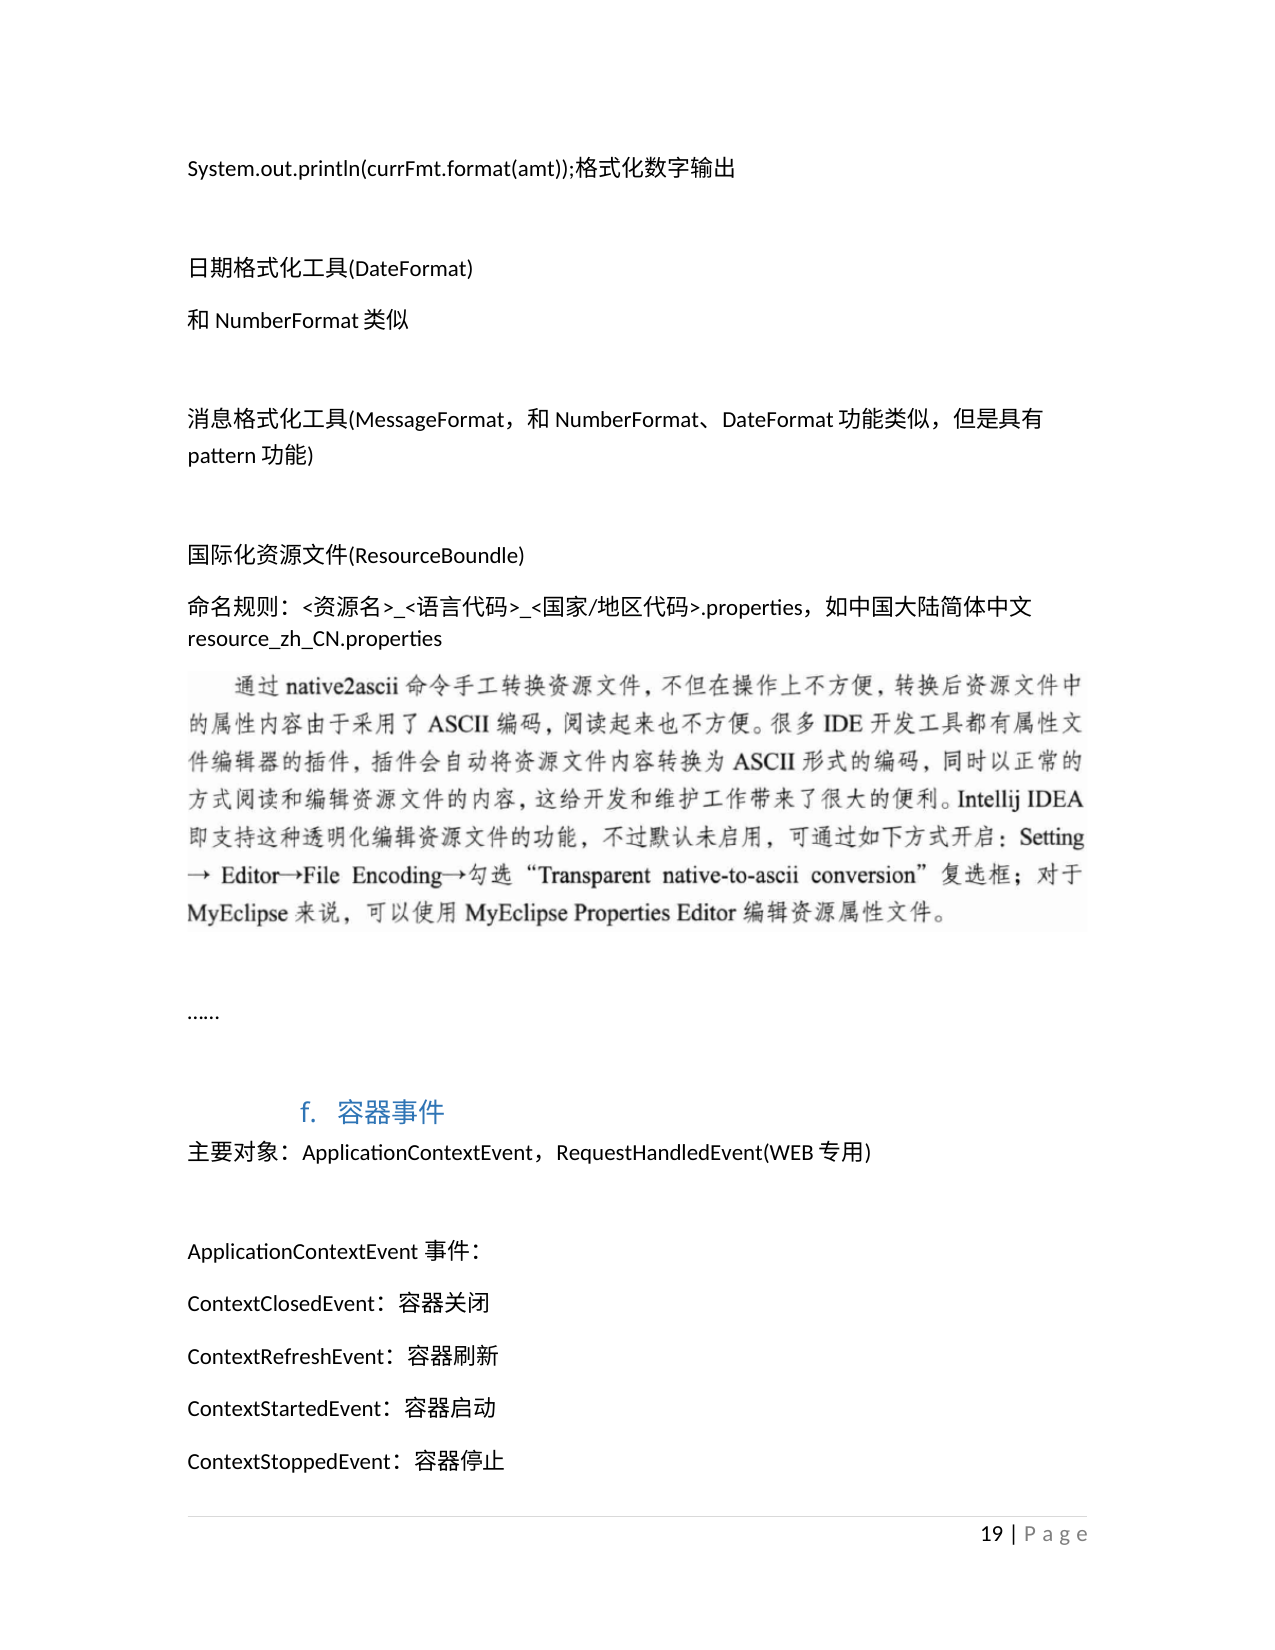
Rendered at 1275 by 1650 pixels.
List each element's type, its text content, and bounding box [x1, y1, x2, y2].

text 和NumberFormat类似 [187, 302, 1087, 335]
text 主要对象：ApplicationContextEvent，RequestHandledEvent(WEB专用) [187, 1133, 1087, 1167]
picture [187, 671, 1088, 932]
subtitle 容器事件 [300, 1091, 1087, 1130]
text …… [187, 997, 1087, 1025]
text ApplicationContextEvent 事件： [187, 1233, 1087, 1266]
text ContextClosedEvent：容器关闭 [187, 1285, 1087, 1318]
text 消息格式化工具(MessageFormat，和NumberFormat、DateFormat功能类似，但是具有pattern功能) [187, 401, 1087, 470]
text 命名规则：<资源名>_<语言代码>_<国家/地区代码>.properties，如中国大陆简体中文resource_zh_CN.properties [187, 589, 1087, 652]
text System.out.println(currFmt.format(amt));格式化数字输出 [187, 150, 1087, 183]
text 国际化资源文件(ResourceBoundle) [187, 536, 1087, 570]
text ContextRefreshEvent：容器刷新 [187, 1338, 1087, 1371]
text ContextStartedEvent：容器启动 [187, 1390, 1087, 1423]
text ContextStoppedEvent：容器停止 [187, 1443, 1087, 1476]
text 日期格式化工具(DateFormat) [187, 249, 1087, 283]
